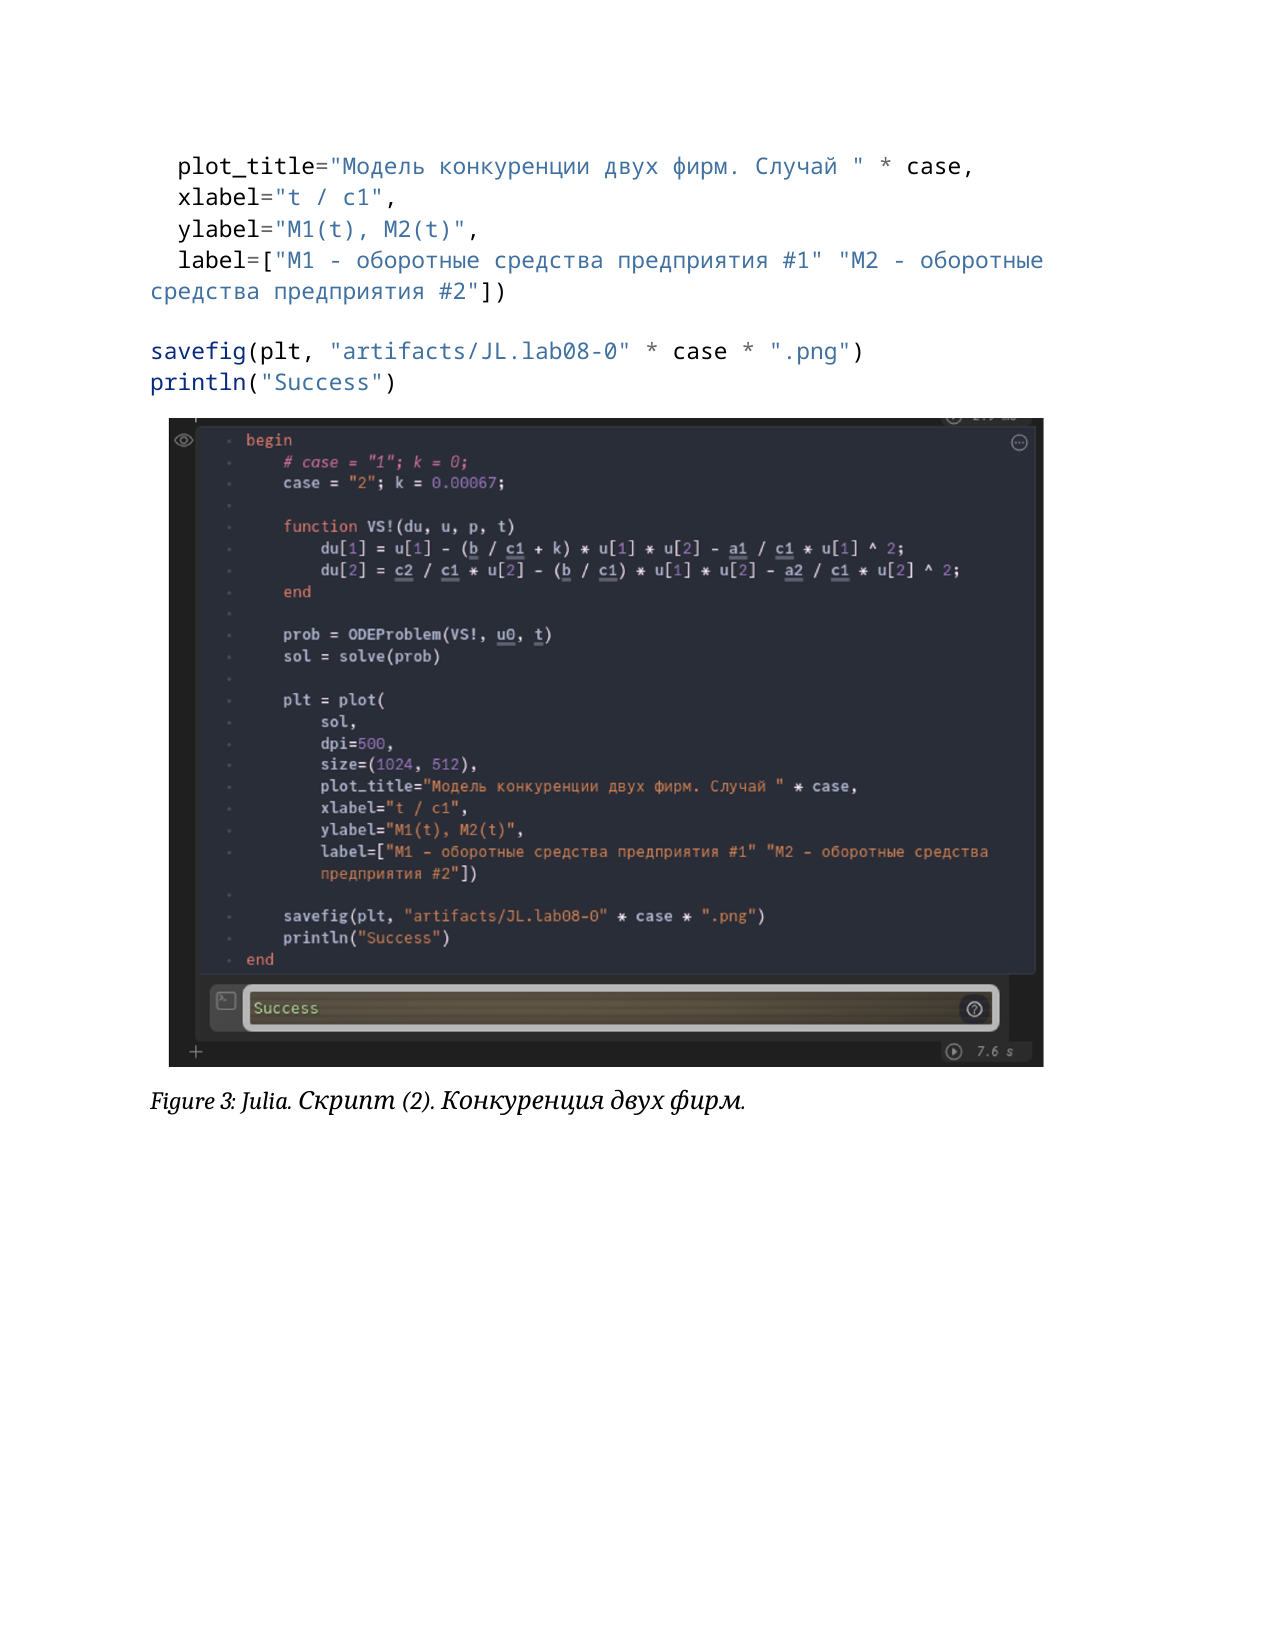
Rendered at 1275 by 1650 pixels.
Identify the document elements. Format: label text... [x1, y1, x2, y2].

picture [168, 418, 1044, 1067]
text Figure 3: Julia. Скрипт (2). Конкуренция двух фирм. [150, 1087, 1125, 1116]
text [150, 150, 1125, 397]
